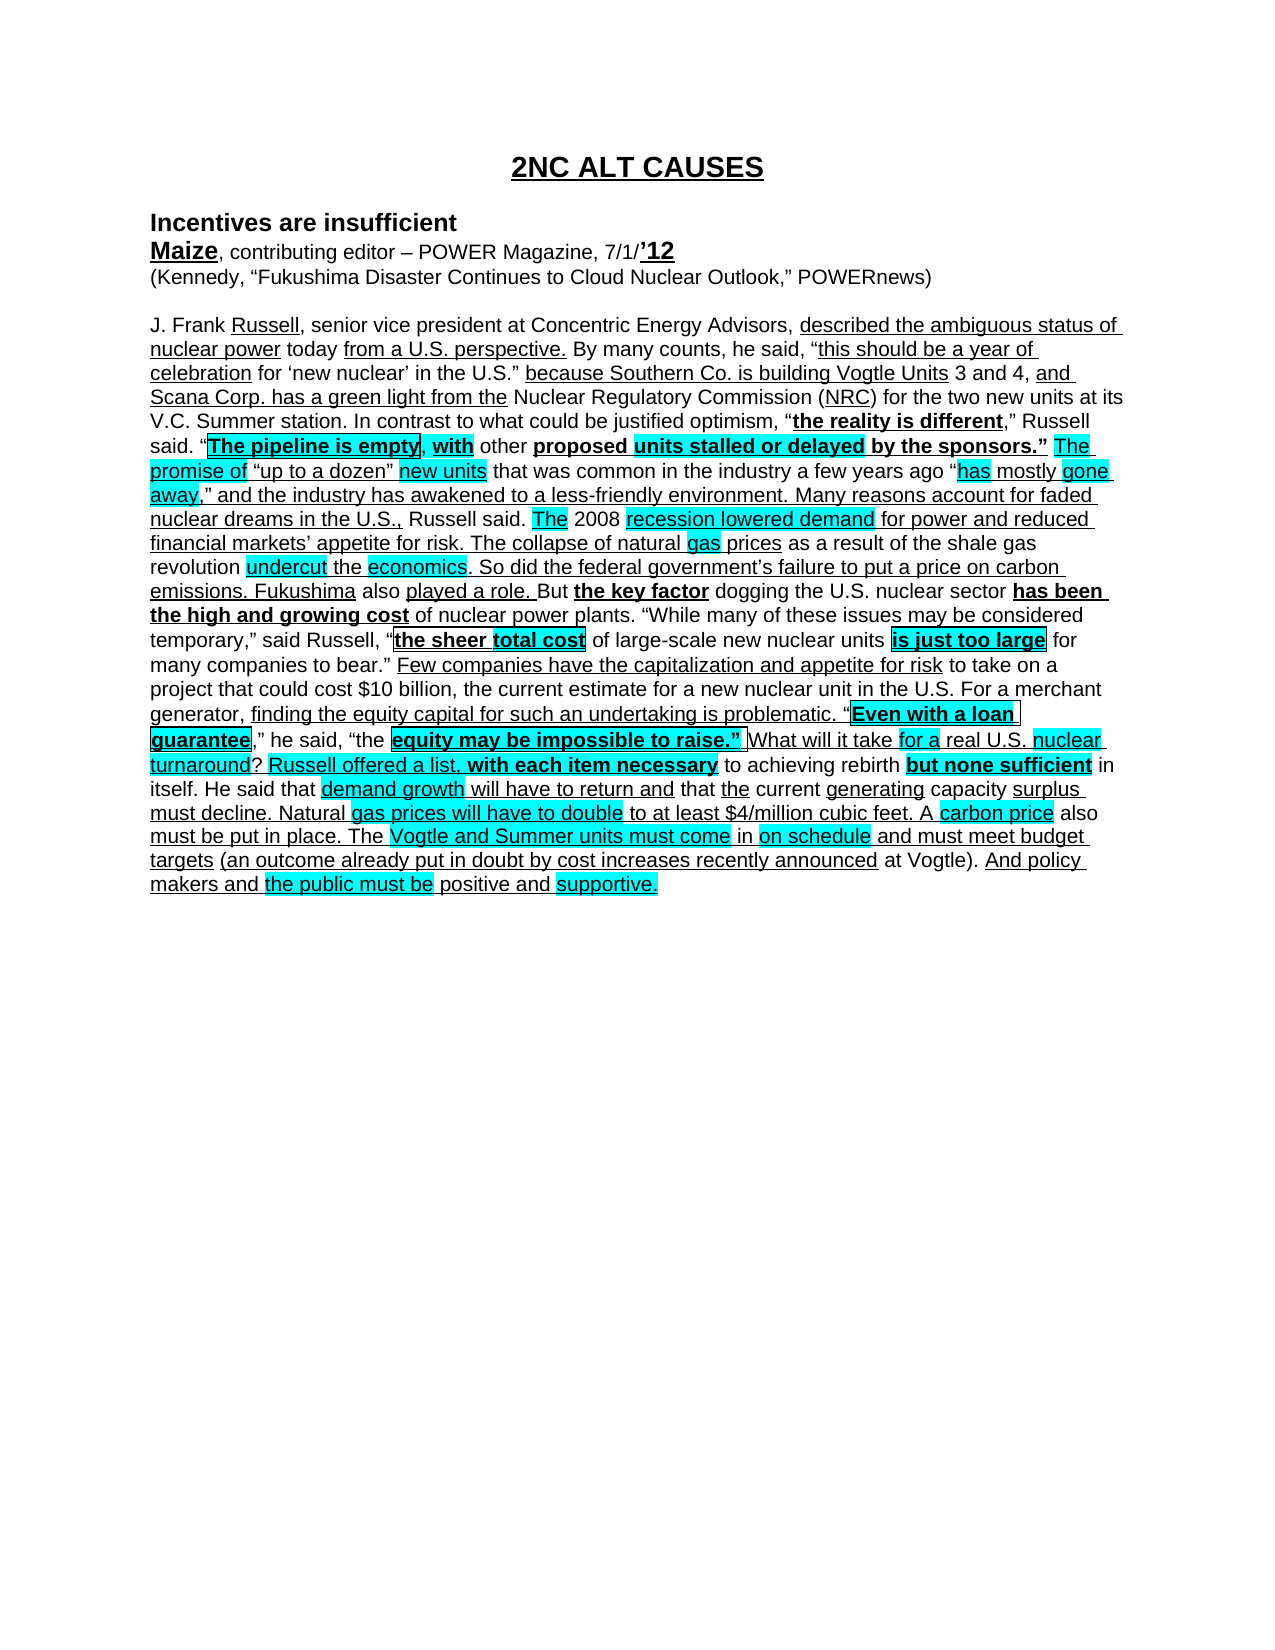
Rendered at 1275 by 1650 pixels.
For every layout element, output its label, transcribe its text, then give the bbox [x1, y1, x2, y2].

text (Kennedy, “Fukushima Disaster Continues to Cloud Nuclear Outlook,” POWERnews) [150, 265, 1125, 289]
text J. Frank Russell, senior vice president at Concentric Energy Advisors, described the ambiguous status of nuclear power today from a U.S. perspective. By many counts, he said, “this should be a year of celebration for ‘new nuclear’ in the U.S.” because Southern Co. is building Vogtle Units 3 and 4, and Scana Corp. has a green light from the Nuclear Regulatory Commission (NRC) for the two new units at its V.C. Summer station. In contrast to what could be justified optimism, “the reality is different,” Russell said. “The pipeline is empty, with other proposed units stalled or delayed by the sponsors.” The promise of “up to a dozen” new units that was common in the industry a few years ago “has mostly gone away,” and the industry has awakened to a less-friendly environment. Many reasons account for faded nuclear dreams in the U.S., Russell said. The 2008 recession lowered demand for power and reduced financial markets’ appetite for risk. The collapse of natural gas prices as a result of the shale gas revolution undercut the economics. So did the federal government’s failure to put a price on carbon emissions. Fukushima also played a role. But the key factor dogging the U.S. nuclear sector has been the high and growing cost of nuclear power plants. “While many of these issues may be considered temporary,” said Russell, “the sheer total cost of large-scale new nuclear units is just too large for many companies to bear.” Few companies have the capitalization and appetite for risk to take on a project that could cost $10 billion, the current estimate for a new nuclear unit in the U.S. For a merchant generator, finding the equity capital for such an undertaking is problematic. “Even with a loan guarantee,” he said, “the equity may be impossible to raise.” What will it take for a real U.S. nuclear turnaround? Russell offered a list, with each item necessary to achieving rebirth but none sufficient in itself. He said that demand growth will have to return and that the current generating capacity surplus must decline. Natural gas prices will have to double to at least $4/million cubic feet. A carbon price also must be put in place. The Vogtle and Summer units must come in on schedule and must meet budget targets (an outcome already put in doubt by cost increases recently announced at Vogtle). And policy makers and the public must be positive and supportive. [150, 313, 1125, 896]
text Maize, contributing editor – POWER Magazine, 7/1/’12 [150, 236, 1125, 265]
text Incentives are insufficient [150, 207, 1125, 236]
subtitle 2nc alt causes [150, 150, 1125, 183]
